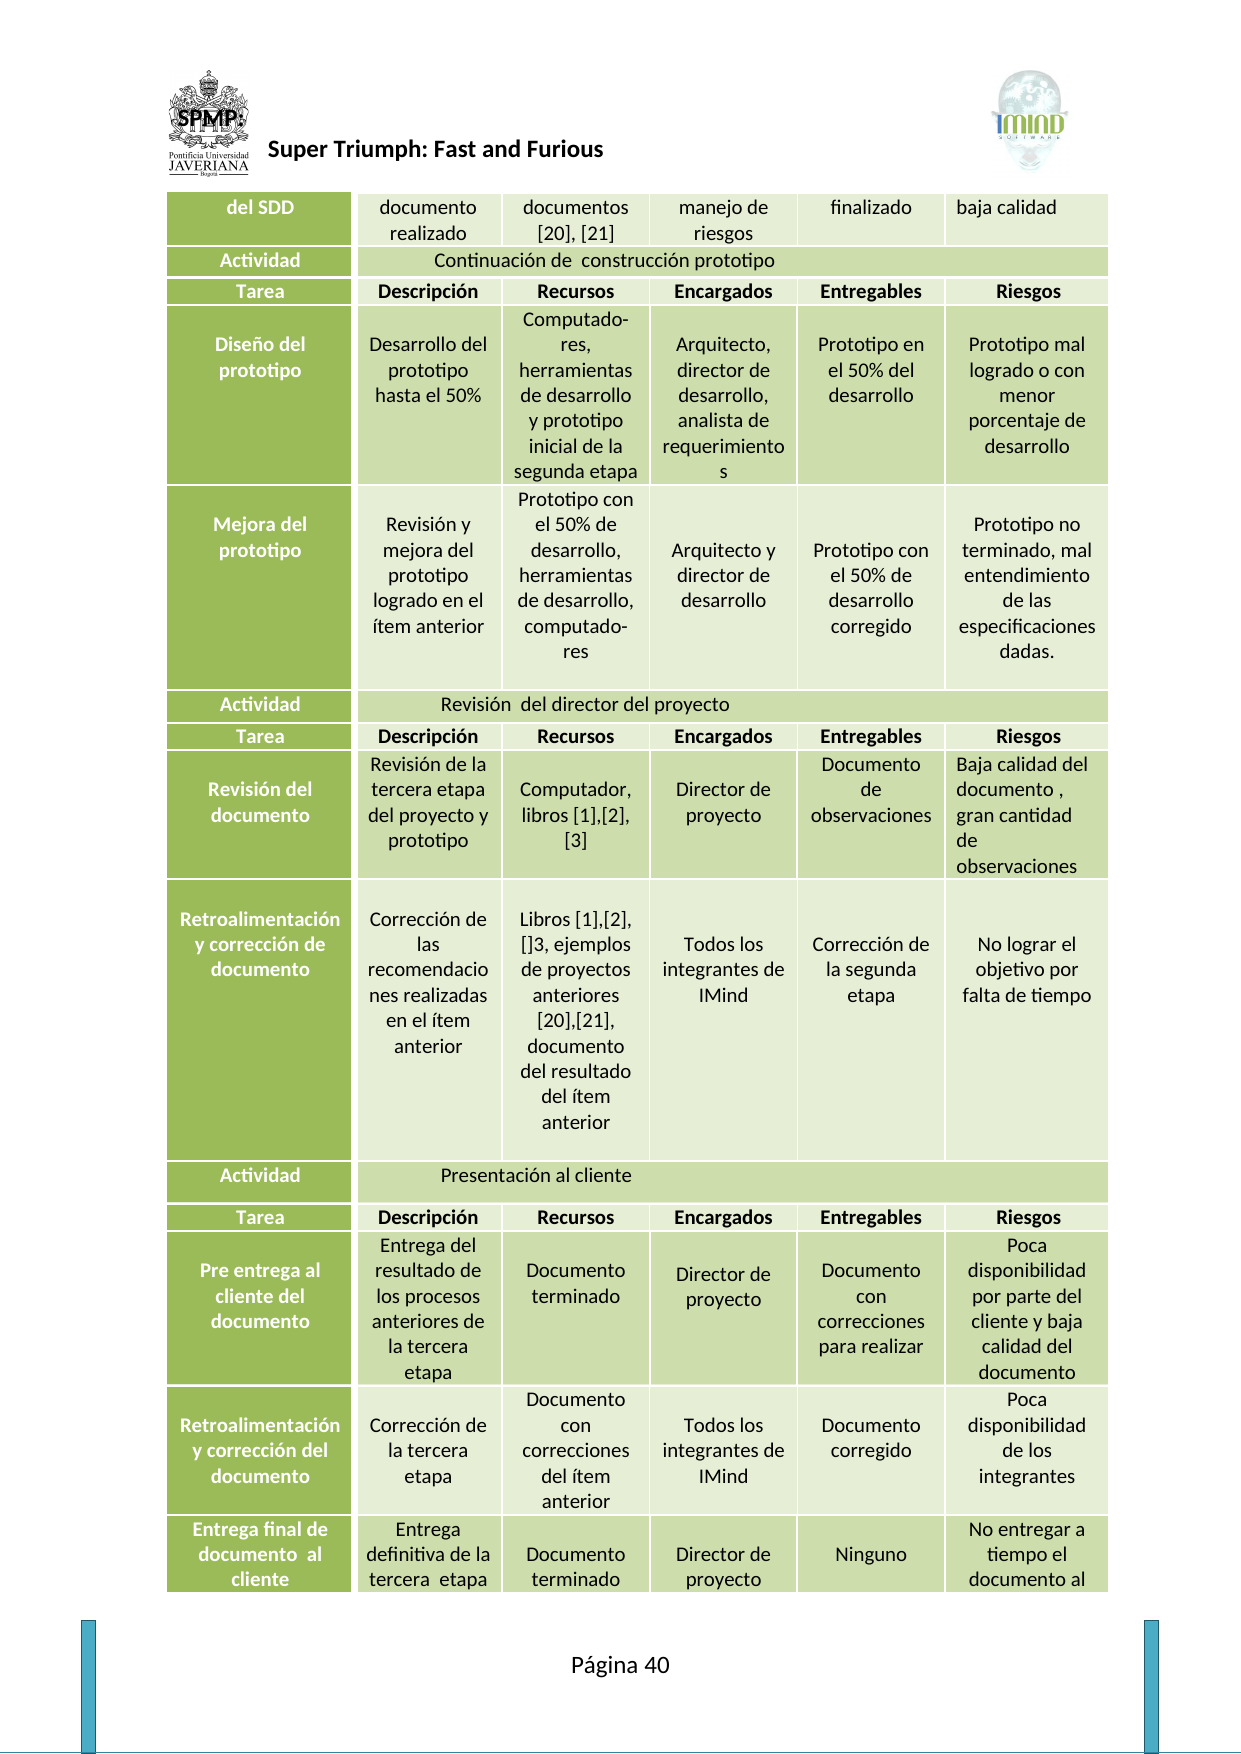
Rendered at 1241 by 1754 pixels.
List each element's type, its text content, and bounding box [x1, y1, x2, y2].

table_cell Tarea [167, 279, 351, 304]
table_cell Documento no terminado y con baja calidad [946, 194, 1108, 245]
table_cell Encargados [650, 1205, 797, 1230]
table_cell Prototipo con el 50% de desarrollo corregido [798, 486, 944, 689]
table_cell Entregables [798, 279, 944, 304]
table_cell Revisión y mejora del SDD [167, 192, 351, 245]
table_cell Documento terminado [503, 1232, 649, 1384]
table_cell Documento corregido [798, 1387, 944, 1514]
table_cell Entrega final de documento al cliente [167, 1516, 351, 1592]
table_cell Baja calidad del documento , gran cantidad de observaciones [946, 751, 1108, 878]
picture [990, 70, 1075, 177]
table_cell Director de proyecto [651, 751, 796, 878]
table_cell Diseño del prototipo [167, 306, 351, 484]
table_cell Todos los integrantes de IMind [650, 1387, 797, 1514]
table_cell Encargados [650, 279, 797, 304]
picture [168, 70, 249, 177]
table_cell Recursos [503, 724, 649, 749]
table_cell Actividad [167, 247, 351, 276]
table_cell Ninguno [798, 1516, 944, 1592]
table_cell Riesgos [946, 724, 1108, 749]
table_cell Entregables [798, 1205, 944, 1230]
table_cell Director de calidad y manejo de riesgos [650, 194, 797, 245]
table_cell Documento con correcciones para realizar [798, 1232, 944, 1384]
table_cell Retroalimentación y corrección de documento [167, 880, 351, 1160]
table_cell Tarea [167, 724, 351, 749]
table_cell Revisión del director del proyecto [358, 691, 1108, 722]
table_cell Arquitecto y director de desarrollo [650, 486, 797, 689]
table_cell Poca disponibilidad de los integrantes [946, 1387, 1108, 1514]
table_cell Corrección de la segunda etapa [798, 880, 944, 1160]
table_cell Todos los integrantes de IMind [650, 880, 797, 1160]
table_cell Documento terminado [503, 1516, 649, 1592]
table_cell Revisión de la tercera etapa del proyecto y prototipo [358, 751, 501, 878]
table_cell Continuación de construcción prototipo [358, 247, 1108, 276]
table_cell Presentación al cliente [358, 1162, 1108, 1202]
table_cell Documento con correcciones del ítem anterior [503, 1387, 649, 1514]
table_cell Documento finalizado [798, 194, 944, 245]
table_cell Computador, libros [1],[2],[3] [503, 751, 649, 878]
table_cell Descripción [358, 1205, 501, 1230]
table_cell No lograr el objetivo por falta de tiempo [946, 880, 1108, 1160]
table_cell Libros [1],[2],[]3, ejemplos de proyectos anteriores [20],[21], documento del resultado del ítem anterior [503, 880, 649, 1160]
table_cell Tarea [167, 1205, 351, 1230]
table_cell Prototipo mal logrado o con menor porcentaje de desarrollo [946, 306, 1108, 484]
table_cell Retroalimentación y corrección del documento [167, 1387, 351, 1514]
table_cell Revisión del documento [167, 751, 351, 878]
table_cell Riesgos [946, 1205, 1108, 1230]
table_cell No entregar a tiempo el documento al cliente [946, 1516, 1108, 1592]
table_cell Actividad [167, 1162, 351, 1202]
table_cell Entregables [798, 724, 944, 749]
table_cell Actividad [167, 691, 351, 722]
table_cell Corrección de la tercera etapa [358, 1387, 501, 1514]
table_cell Prototipo en el 50% del desarrollo [798, 306, 944, 484]
table_cell Revisión y mejora del prototipo logrado en el ítem anterior [358, 486, 501, 689]
table_cell Descripción [358, 279, 501, 304]
table_cell Prototipo con el 50% de desarrollo, herramientas de desarrollo, computado-res [503, 486, 649, 689]
table_cell Desarrollo del prototipo hasta el 50% [358, 306, 501, 484]
table_cell Riesgos [946, 279, 1108, 304]
table_cell Corrección de las recomendaciones realizadas en el ítem anterior [358, 880, 501, 1160]
table_cell Entrega definitiva de la tercera etapa [358, 1516, 501, 1592]
table_cell Director de proyecto [651, 1232, 796, 1384]
table_cell Recursos [503, 279, 649, 304]
table_cell Descripción [358, 724, 501, 749]
table_cell Pre entrega al cliente del documento [167, 1232, 351, 1384]
table_cell Poca disponibilidad por parte del cliente y baja calidad del documento [946, 1232, 1108, 1384]
table_cell Mejora del prototipo [167, 486, 351, 689]
table_cell Prototipo no terminado, mal entendimiento de las especificaciones dadas. [946, 486, 1108, 689]
table_cell Arquitecto, director de desarrollo, analista de requerimientos [651, 306, 796, 484]
table_cell Libros[1], [2],[3], documentos [20], [21] [503, 194, 649, 245]
table_cell Documento de observaciones [798, 751, 944, 878]
table_cell Entrega del resultado de los procesos anteriores de la tercera etapa [358, 1232, 501, 1384]
table_cell Director de proyecto [651, 1516, 796, 1592]
table_cell Encargados [650, 724, 797, 749]
table_cell Recursos [503, 1205, 649, 1230]
table_cell Computado-res, herramientas de desarrollo y prototipo inicial de la segunda etapa [503, 306, 649, 484]
table_cell Medir la calidad del documento realizado [358, 194, 501, 245]
